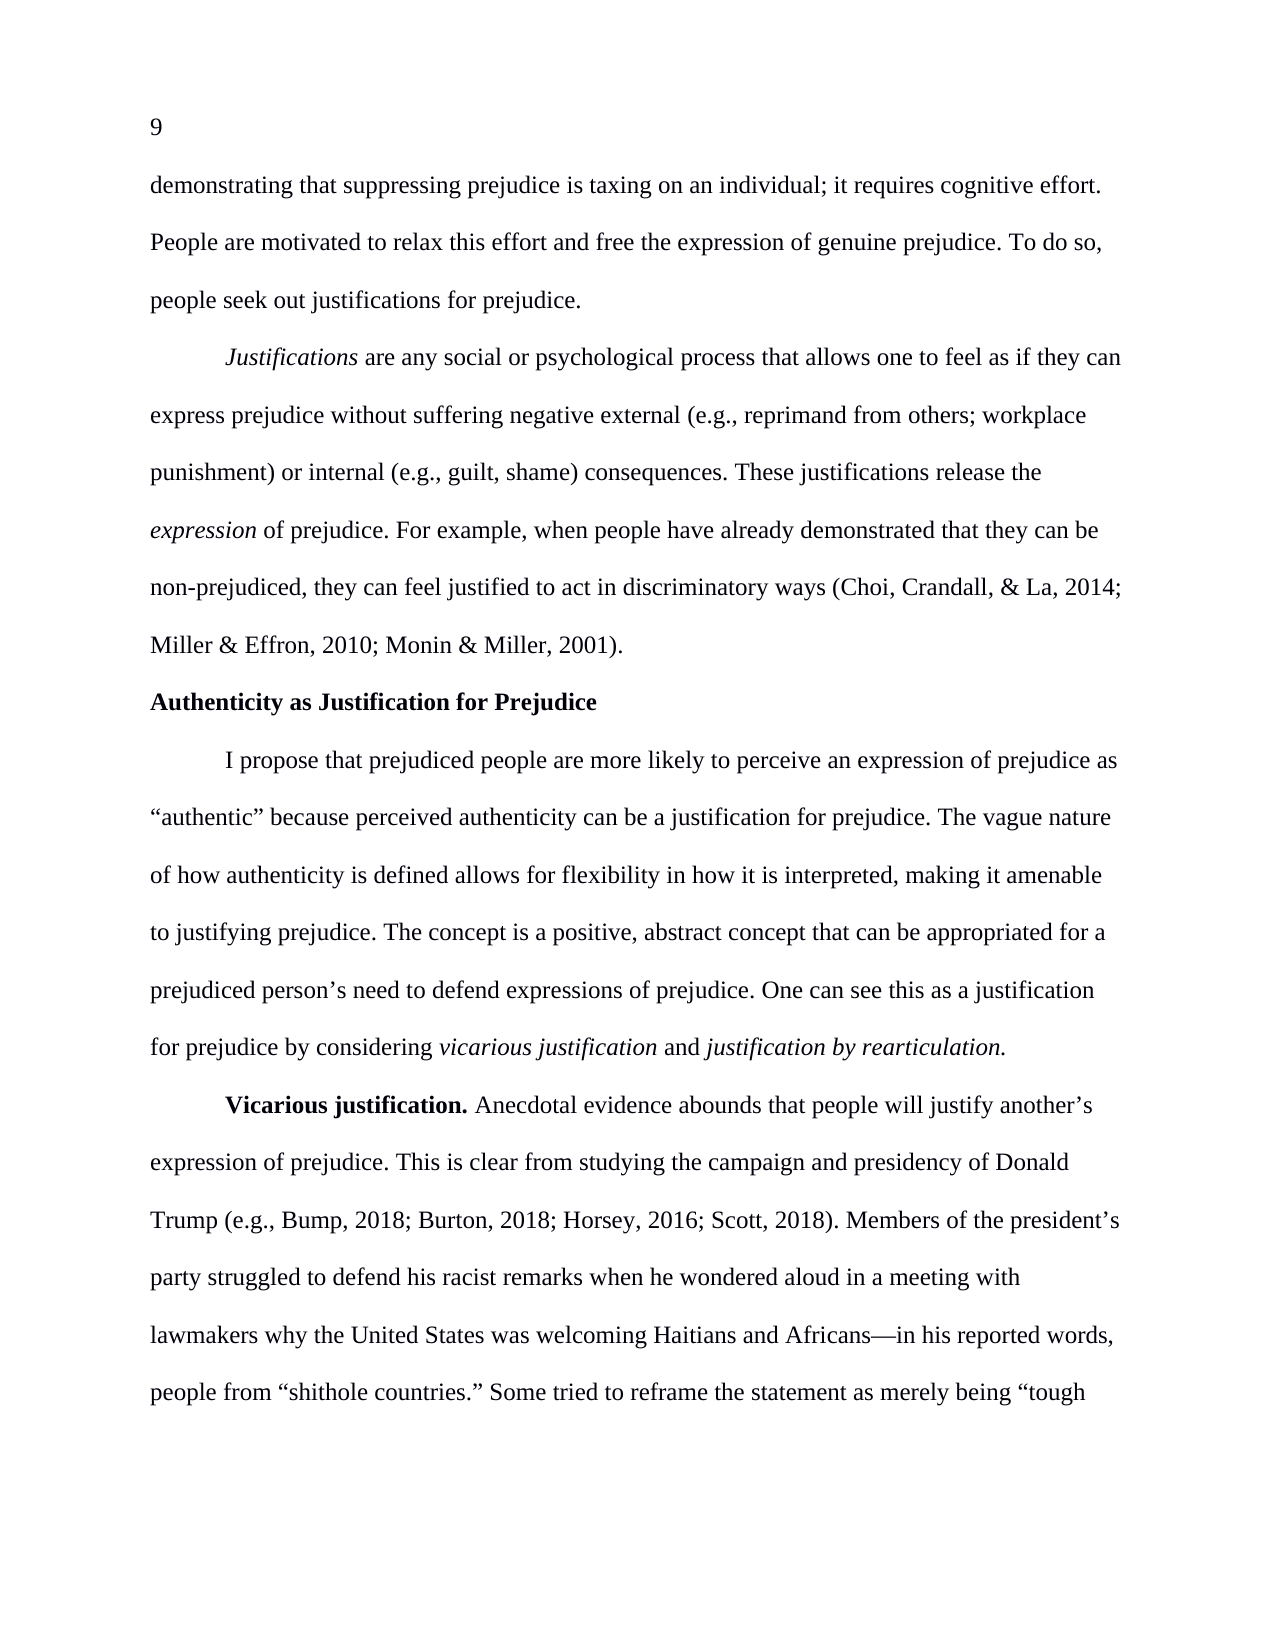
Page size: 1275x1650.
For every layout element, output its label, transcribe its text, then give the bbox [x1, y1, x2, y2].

text Justifications are any social or psychological process that allows one to feel as if they can express prejudice without suffering negative external (e.g., reprimand from others; workplace punishment) or internal (e.g., guilt, shame) consequences. These justifications release the expression of prejudice. For example, when people have already demonstrated that they can be non-prejudiced, they can feel justified to act in discriminatory ways (Choi, Crandall, & La, 2014; Miller & Effron, 2010; Monin & Miller, 2001). [150, 342, 1125, 659]
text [150, 170, 1125, 314]
text Authenticity as Justification for Prejudice [150, 687, 1125, 716]
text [150, 1090, 1125, 1406]
text I propose that prejudiced people are more likely to perceive an expression of prejudice as “authentic” because perceived authenticity can be a justification for prejudice. The vague nature of how authenticity is defined allows for flexibility in how it is interpreted, making it amenable to justifying prejudice. The concept is a positive, abstract concept that can be appropriated for a prejudiced person’s need to defend expressions of prejudice. One can see this as a justification for prejudice by considering vicarious justification and justification by rearticulation. [150, 745, 1125, 1061]
